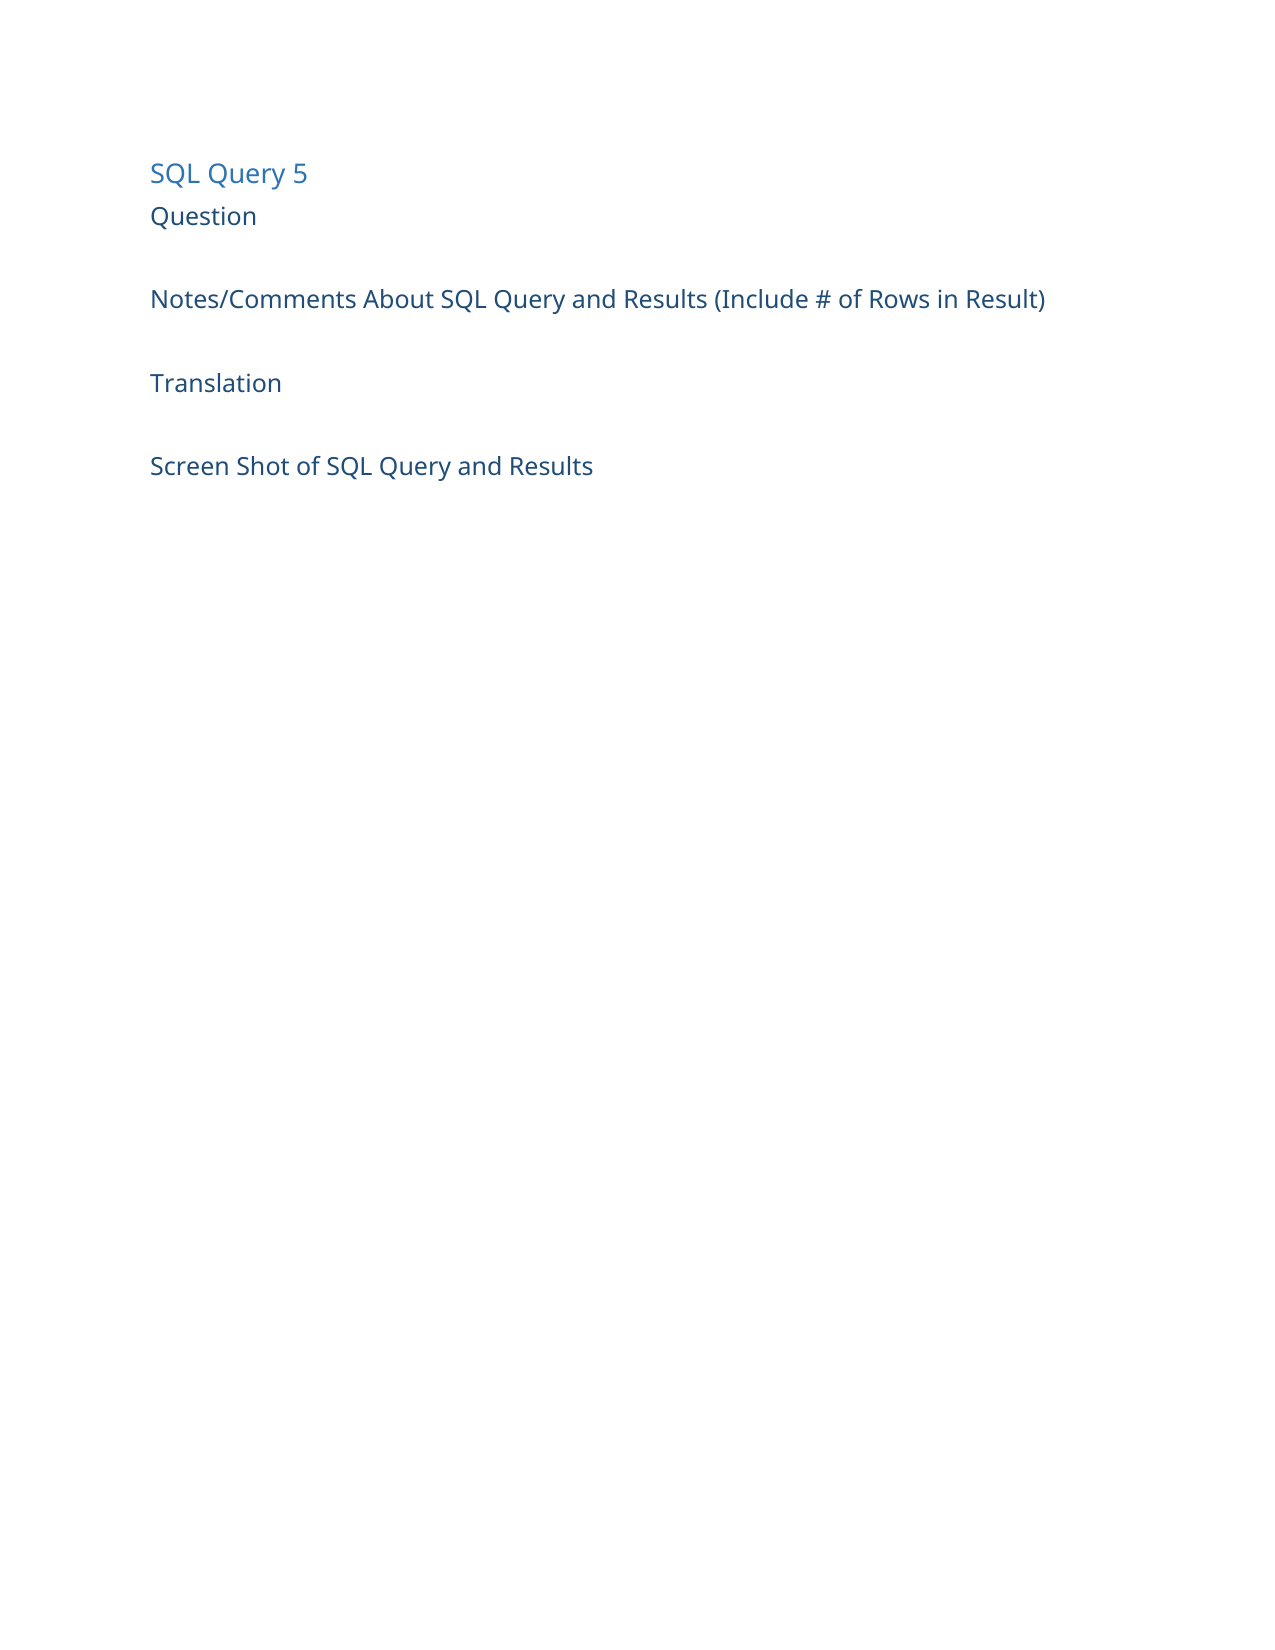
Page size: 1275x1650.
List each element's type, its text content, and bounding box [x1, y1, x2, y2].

subtitle Notes/Comments About SQL Query and Results (Include # of Rows in Result) [150, 282, 1125, 316]
subtitle Translation [150, 365, 1125, 399]
subtitle Screen Shot of SQL Query and Results [150, 449, 1125, 483]
subtitle Question [150, 198, 1125, 232]
subtitle SQL Query 5 [150, 154, 1125, 191]
